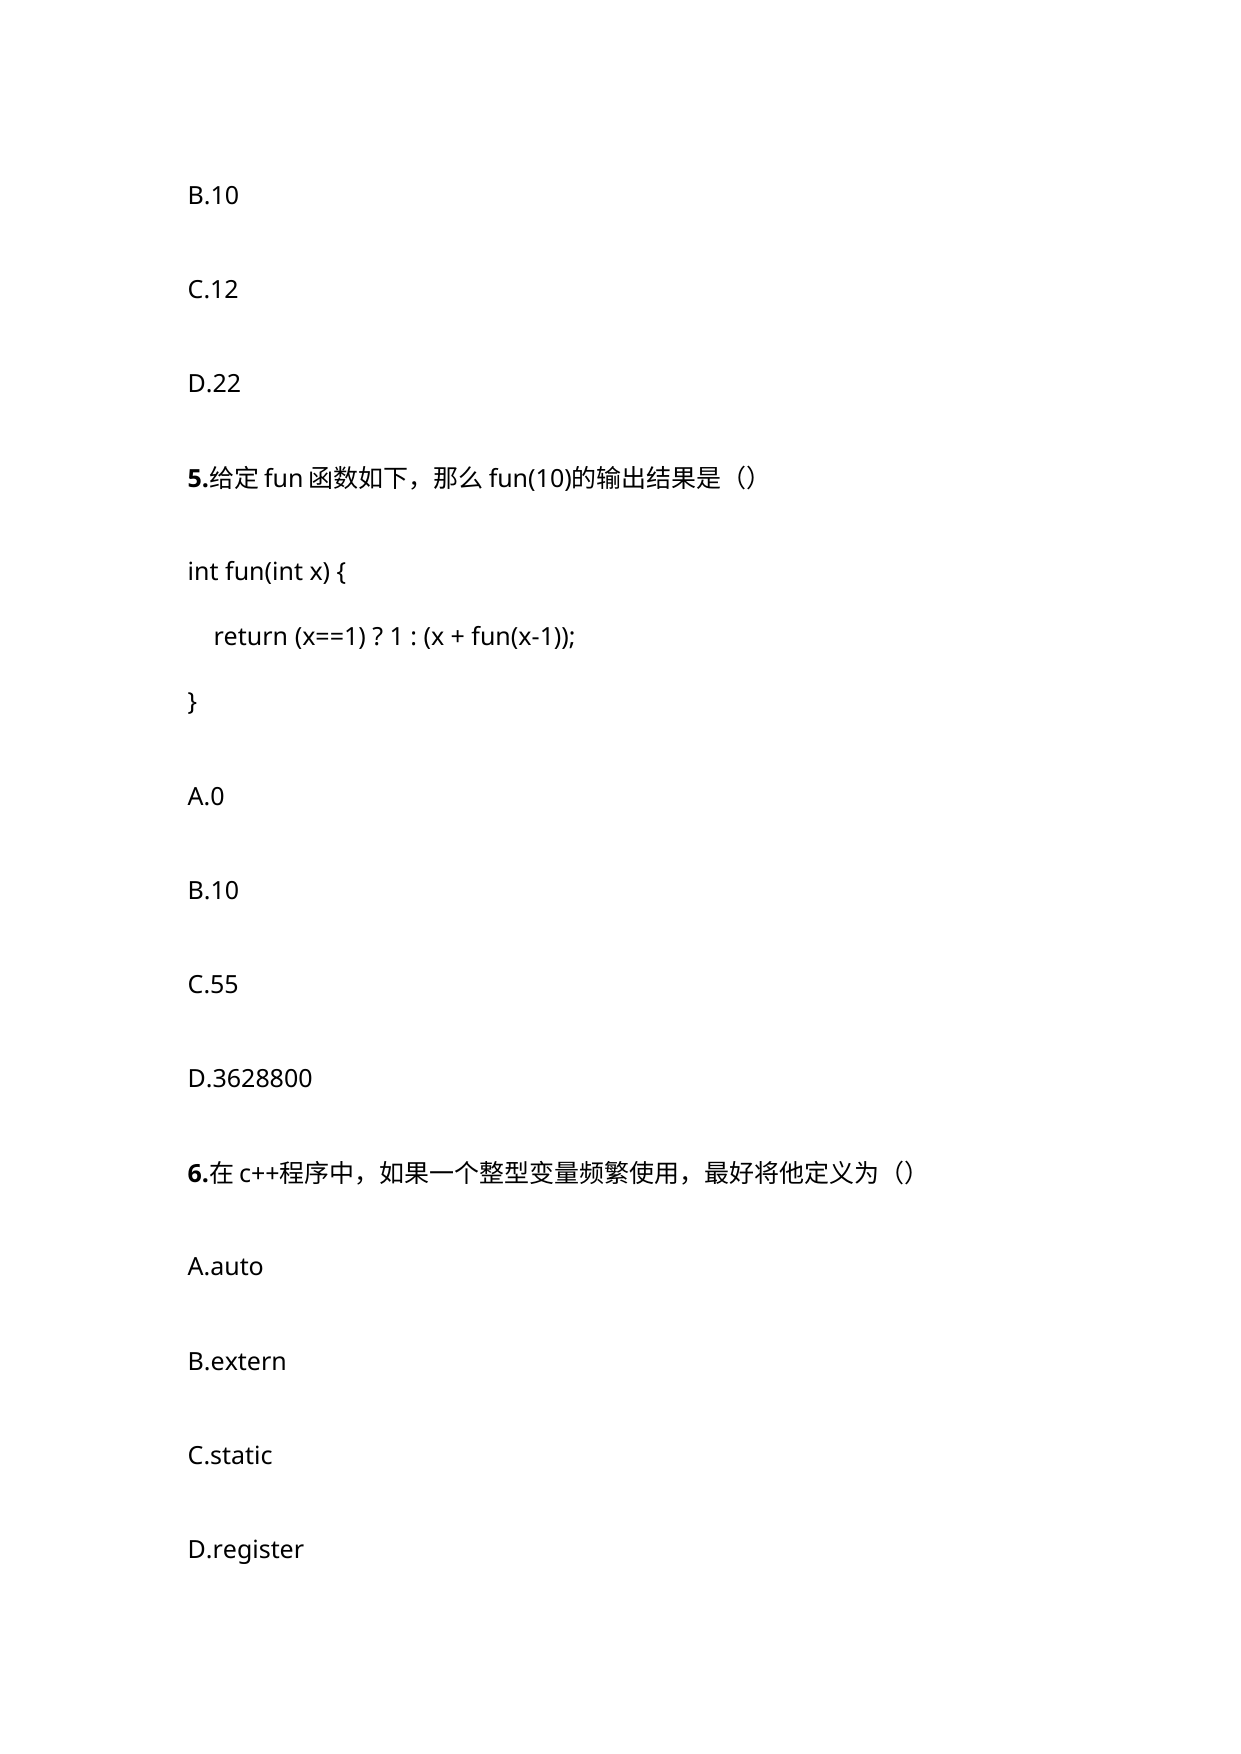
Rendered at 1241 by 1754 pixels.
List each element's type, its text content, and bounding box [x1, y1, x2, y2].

text D.22 [187, 350, 1053, 415]
text B.extern [187, 1328, 1053, 1393]
text D.register [187, 1516, 1053, 1581]
text 6.在c++程序中，如果一个整型变量频繁使用，最好将他定义为（） [187, 1139, 1053, 1204]
text D.3628800 [187, 1045, 1053, 1110]
text C.12 [187, 256, 1053, 321]
text } [187, 669, 1053, 734]
text 5.给定fun函数如下，那么fun(10)的输出结果是（） [187, 444, 1053, 509]
text A.auto [187, 1234, 1053, 1299]
text return (x==1) ? 1 : (x + fun(x-1)); [187, 604, 1053, 669]
text C.static [187, 1422, 1053, 1487]
text C.55 [187, 951, 1053, 1016]
text A.0 [187, 763, 1053, 828]
text int fun(int x) { [187, 539, 1053, 604]
text B.10 [187, 857, 1053, 922]
text B.10 [187, 162, 1053, 227]
